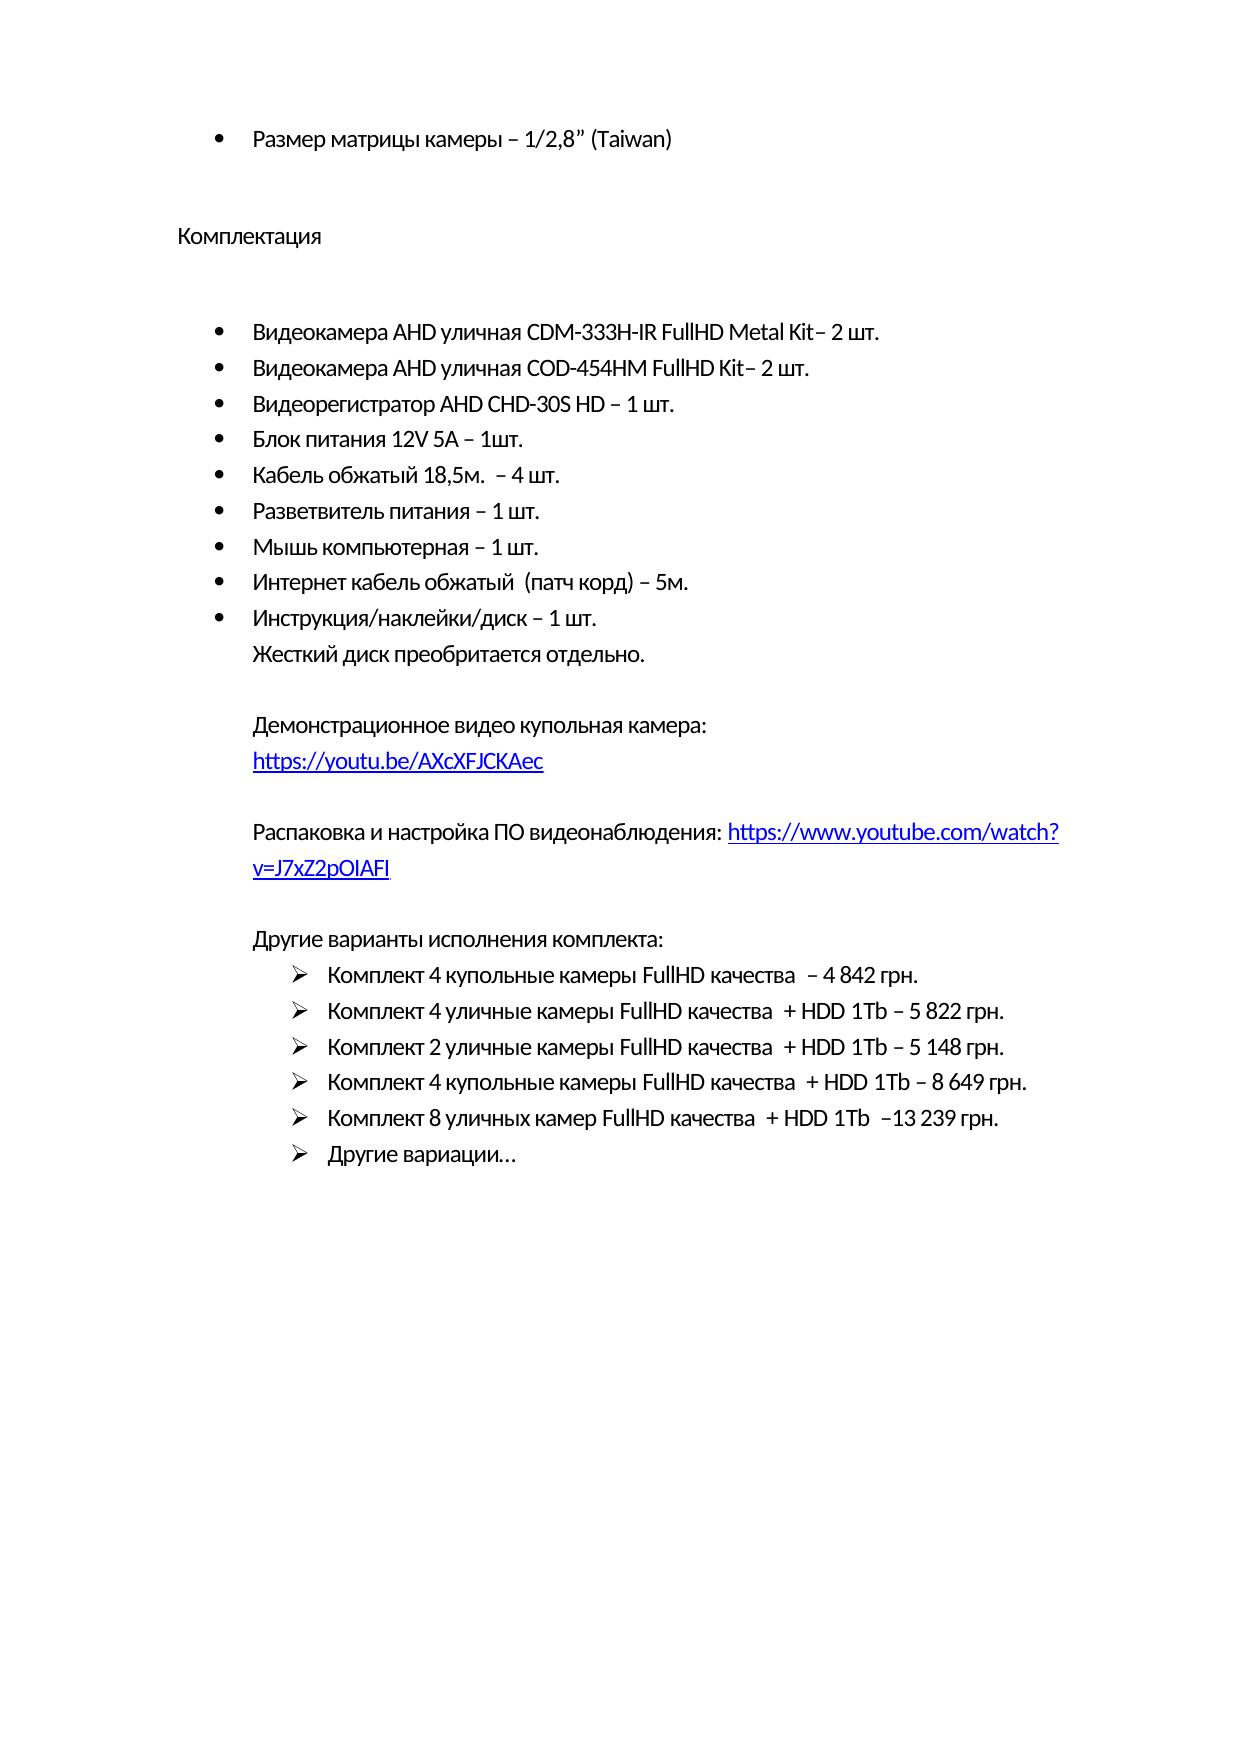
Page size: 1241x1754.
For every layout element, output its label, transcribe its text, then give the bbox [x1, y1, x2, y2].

list https://youtu.be/AXcXFJCKAec [252, 740, 1152, 776]
list Демонстрационное видео купольная камера: [252, 704, 1152, 740]
list Инструкция/наклейки/диск – 1 шт. [215, 597, 1152, 633]
list Комплект 4 купольные камеры FullHD качества – 4 842 грн. [290, 954, 1152, 990]
list Другие вариации… [290, 1133, 1152, 1168]
list Комплект 4 уличные камеры FullHD качества + HDD 1Tb – 5 822 грн. [290, 990, 1152, 1026]
list Видеокамера AHD уличная COD-454HM FullHD Kit– 2 шт. [215, 347, 1152, 382]
list Кабель обжатый 18,5м. – 4 шт. [215, 454, 1152, 490]
list Мышь компьютерная – 1 шт. [215, 525, 1152, 561]
list Другие варианты исполнения комплекта: [252, 918, 1152, 954]
list Разветвитель питания – 1 шт. [215, 490, 1152, 525]
list Комплект 8 уличных камер FullHD качества + HDD 1Tb –13 239 грн. [290, 1097, 1152, 1133]
list Комплект 4 купольные камеры FullHD качества + HDD 1Tb – 8 649 грн. [290, 1061, 1152, 1097]
list Комплект 2 уличные камеры FullHD качества + HDD 1Tb – 5 148 грн. [290, 1026, 1152, 1061]
list Видеокамера AHD уличная CDM-333H-IR FullHD Metal Kit– 2 шт. [215, 311, 1152, 347]
list Жесткий диск преобритается отдельно. [252, 633, 1152, 668]
list Распаковка и настройка ПО видеонаблюдения: https://www.youtube.com/watch?v=J7xZ2pOIAFI [252, 811, 1152, 883]
text Комплектация [177, 214, 1152, 250]
list Видеорегистратор AHD CHD-30S HD – 1 шт. [215, 382, 1152, 418]
list Интернет кабель обжатый (патч корд) – 5м. [215, 561, 1152, 597]
list Блок питания 12V 5A – 1шт. [215, 418, 1152, 454]
list Размер матрицы камеры – 1/2,8” (Taiwan) [215, 118, 1152, 154]
